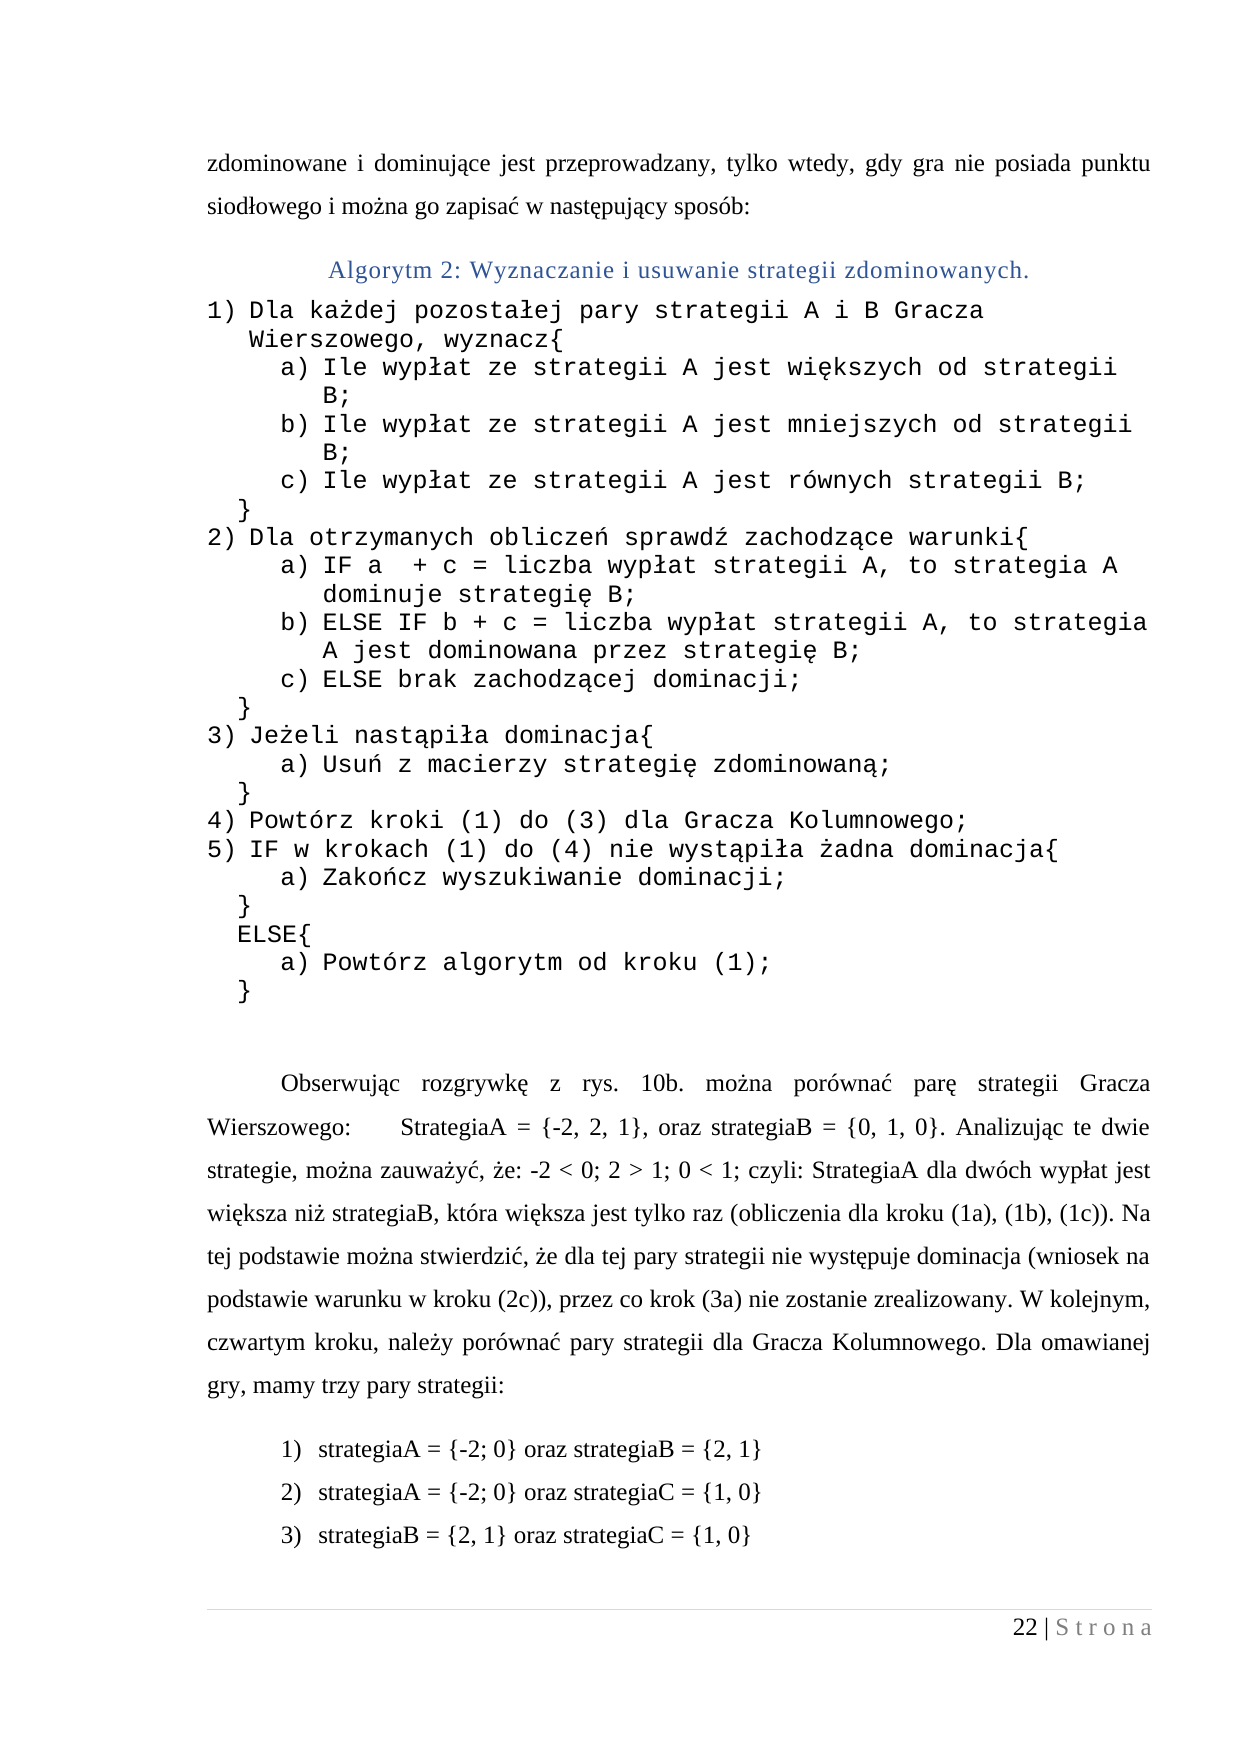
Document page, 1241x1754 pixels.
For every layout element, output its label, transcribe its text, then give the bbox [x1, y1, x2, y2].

list strategiaB = {2, 1} oraz strategiaC = {1, 0} [281, 1521, 1152, 1549]
list Ile wypłat ze strategii A jest równych strategii B; [280, 468, 1152, 496]
list IF w krokach (1) do (4) nie wystąpiła żadna dominacja{ [207, 836, 1152, 864]
list Powtórz kroki (1) do (3) dla Gracza Kolumnowego; [207, 808, 1152, 836]
text } [207, 694, 1152, 723]
list Ile wypłat ze strategii A jest mniejszych od strategii B; [280, 411, 1152, 468]
list Dla każdej pozostałej pary strategii A i B Gracza Wierszowego, wyznacz{ [207, 298, 1152, 354]
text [207, 148, 1152, 219]
text } [207, 978, 1152, 1006]
list Ile wypłat ze strategii A jest większych od strategii B; [280, 354, 1152, 411]
list Usuń z macierzy strategię zdominowaną; [280, 751, 1152, 779]
subtitle Algorytm 2: Wyznaczanie i usuwanie strategii zdominowanych. [207, 255, 1152, 283]
text Obserwując rozgrywkę z rys. 10b. można porównać parę strategii Gracza Wierszowego: StrategiaA = {-2, 2, 1}, oraz strategiaB = {0, 1, 0}. Analizując te dwie strategie, można zauważyć, że: -2 < 0; 2 > 1; 0 < 1; czyli: StrategiaA dla dwóch wypłat jest większa niż strategiaB, która większa jest tylko raz (obliczenia dla kroku (1a), (1b), (1c)). Na tej podstawie można stwierdzić, że dla tej pary strategii nie występuje dominacja (wniosek na podstawie warunku w kroku (2c)), przez co krok (3a) nie zostanie zrealizowany. W kolejnym, czwartym kroku, należy porównać pary strategii dla Gracza Kolumnowego. Dla omawianej gry, mamy trzy pary strategii: [207, 1068, 1152, 1399]
list Powtórz algorytm od kroku (1); [280, 949, 1152, 978]
list ELSE brak zachodzącej dominacji; [280, 666, 1152, 694]
text } [207, 496, 1152, 524]
list Jeżeli nastąpiła dominacja{ [207, 723, 1152, 751]
text } [207, 779, 1152, 808]
list Dla otrzymanych obliczeń sprawdź zachodzące warunki{ [207, 524, 1152, 553]
list strategiaA = {-2; 0} oraz strategiaC = {1, 0} [281, 1477, 1152, 1506]
list strategiaA = {-2; 0} oraz strategiaB = {2, 1} [281, 1434, 1152, 1463]
text } [207, 893, 1152, 921]
list ELSE IF b + c = liczba wypłat strategii A, to strategia A jest dominowana przez strategię B; [280, 609, 1152, 666]
list Zakończ wyszukiwanie dominacji; [280, 864, 1152, 893]
text ELSE{ [207, 921, 1152, 949]
list IF a + c = liczba wypłat strategii A, to strategia A dominuje strategię B; [280, 553, 1152, 609]
